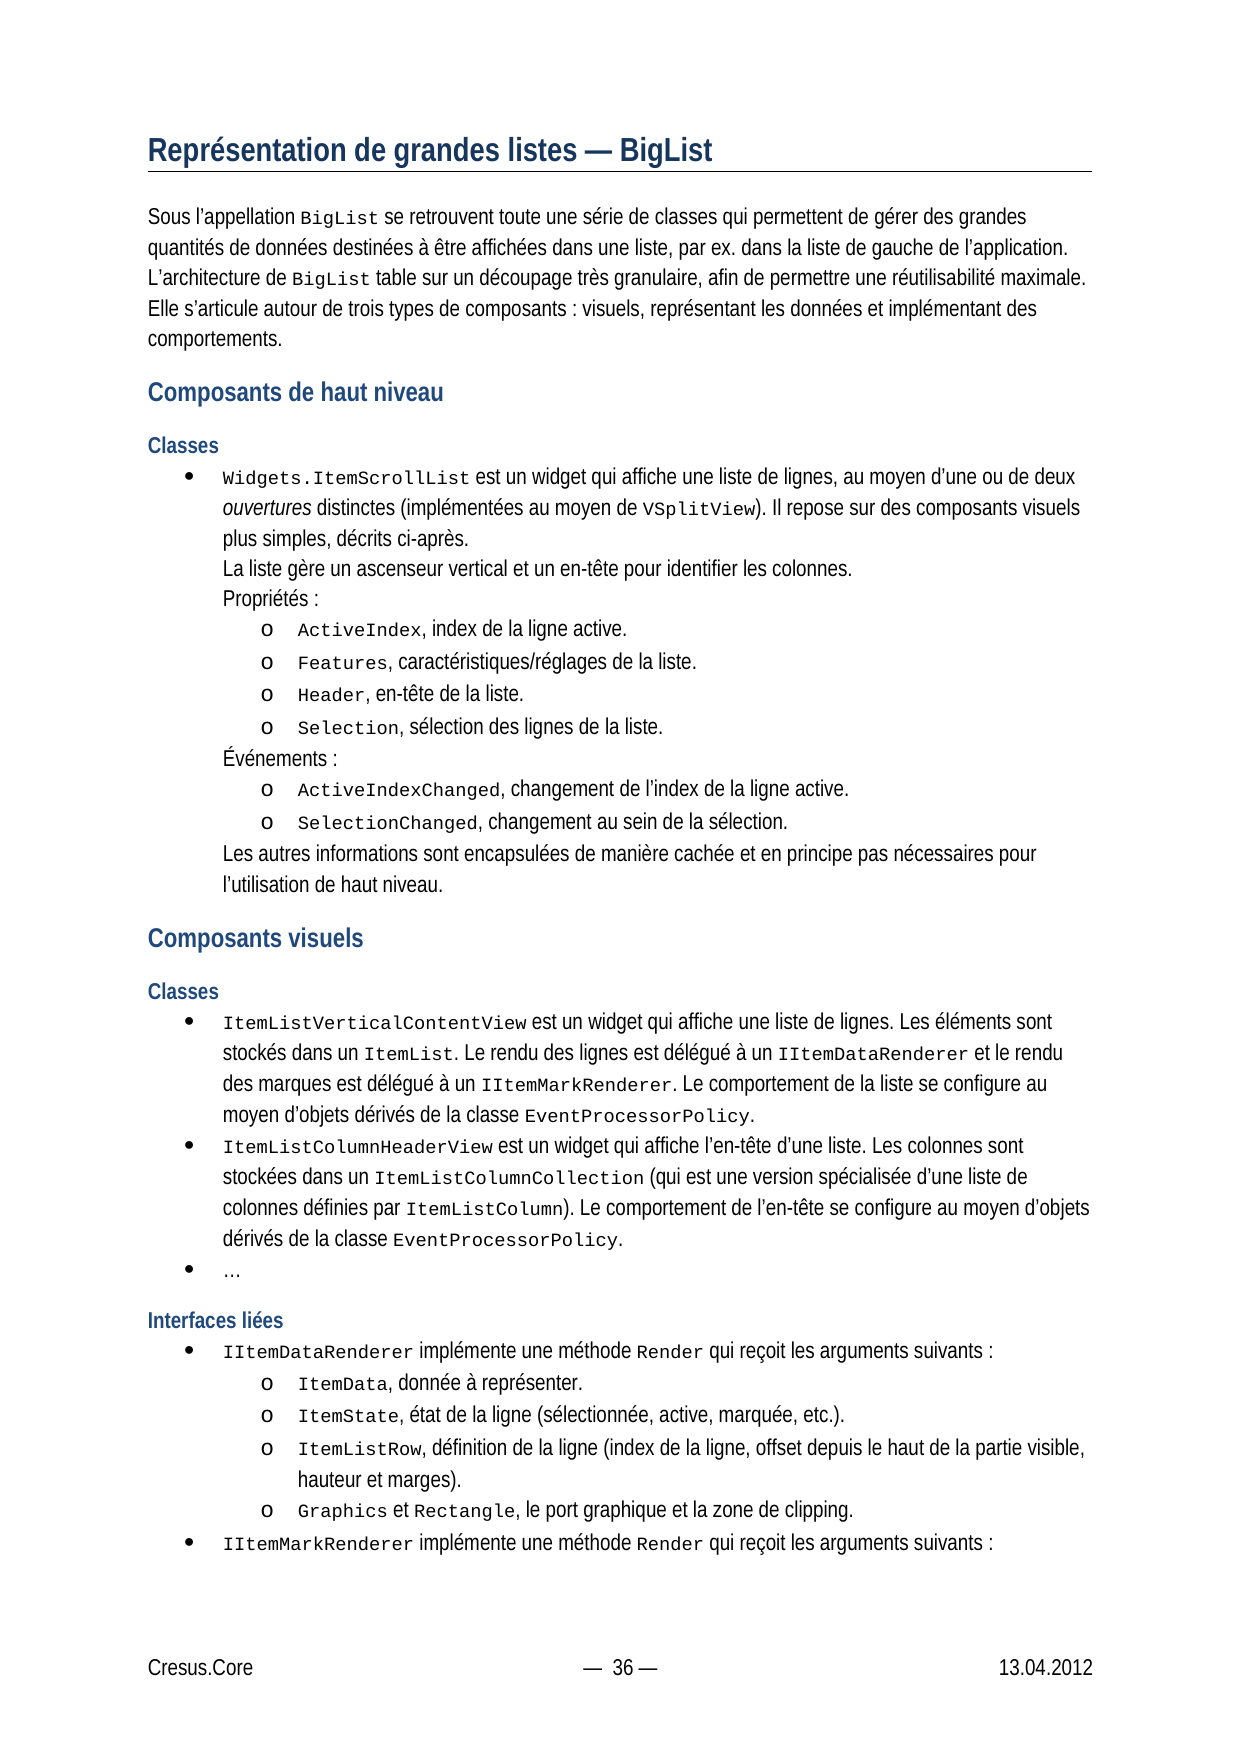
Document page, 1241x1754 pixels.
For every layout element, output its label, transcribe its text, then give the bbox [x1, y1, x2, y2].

subtitle Composants de haut niveau [148, 376, 1092, 407]
list ItemState, état de la ligne (sélectionnée, active, marquée, etc.). [260, 1401, 1092, 1429]
list Widgets.ItemScrollList est un widget qui affiche une liste de lignes, au moyen d’une ou de deux ouvertures distinctes (implémentées au moyen de VSplitView). Il repose sur des composants visuels plus simples, décrits ci-après. [185, 463, 1092, 551]
list La liste gère un ascenseur vertical et un en-tête pour identifier les colonnes. Propriétés : [223, 555, 1092, 611]
list ItemListRow, définition de la ligne (index de la ligne, offset depuis le haut de la partie visible, hauteur et marges). [260, 1434, 1092, 1492]
list ItemListVerticalContentView est un widget qui affiche une liste de lignes. Les éléments sont stockés dans un ItemList. Le rendu des lignes est délégué à un IItemDataRenderer et le rendu des marques est délégué à un IItemMarkRenderer. Le comportement de la liste se configure au moyen d’objets dérivés de la classe EventProcessorPolicy. [185, 1008, 1092, 1128]
list IItemMarkRenderer implémente une méthode Render qui reçoit les arguments suivants : [185, 1528, 1092, 1556]
list ItemData, donnée à représenter. [260, 1369, 1092, 1397]
subtitle Composants visuels [148, 922, 1092, 953]
list ActiveIndex, index de la ligne active. [260, 615, 1092, 643]
list Header, en-tête de la liste. [260, 680, 1092, 708]
list ActiveIndexChanged, changement de l’index de la ligne active. [260, 775, 1092, 804]
subtitle Représentation de grandes listes — BigList [148, 131, 1092, 171]
list IItemDataRenderer implémente une méthode Render qui reçoit les arguments suivants : [185, 1337, 1092, 1364]
list … [185, 1256, 1092, 1283]
list SelectionChanged, changement au sein de la sélection. [260, 808, 1092, 836]
list Graphics et Rectangle, le port graphique et la zone de clipping. [260, 1496, 1092, 1524]
list Les autres informations sont encapsulées de manière cachée et en principe pas nécessaires pour l’utilisation de haut niveau. [223, 840, 1092, 897]
list Features, caractéristiques/réglages de la liste. [260, 648, 1092, 676]
list ItemListColumnHeaderView est un widget qui affiche l’en-tête d’une liste. Les colonnes sont stockées dans un ItemListColumnCollection (qui est une version spécialisée d’une liste de colonnes définies par ItemListColumn). Le comportement de l’en-tête se configure au moyen d’objets dérivés de la classe EventProcessorPolicy. [185, 1132, 1092, 1252]
subtitle Classes [148, 978, 1092, 1004]
subtitle Interfaces liées [148, 1307, 1092, 1334]
subtitle Classes [148, 432, 1092, 459]
list Selection, sélection des lignes de la liste. [260, 713, 1092, 741]
list Événements : [223, 745, 1092, 772]
text Sous l’appellation BigList se retrouvent toute une série de classes qui permettent de gérer des grandes quantités de données destinées à être affichées dans une liste, par ex. dans la liste de gauche de l’application. L’architecture de BigList table sur un découpage très granulaire, afin de permettre une réutilisabilité maximale. Elle s’articule autour de trois types de composants : visuels, représentant les données et implémentant des comportements. [148, 203, 1092, 351]
